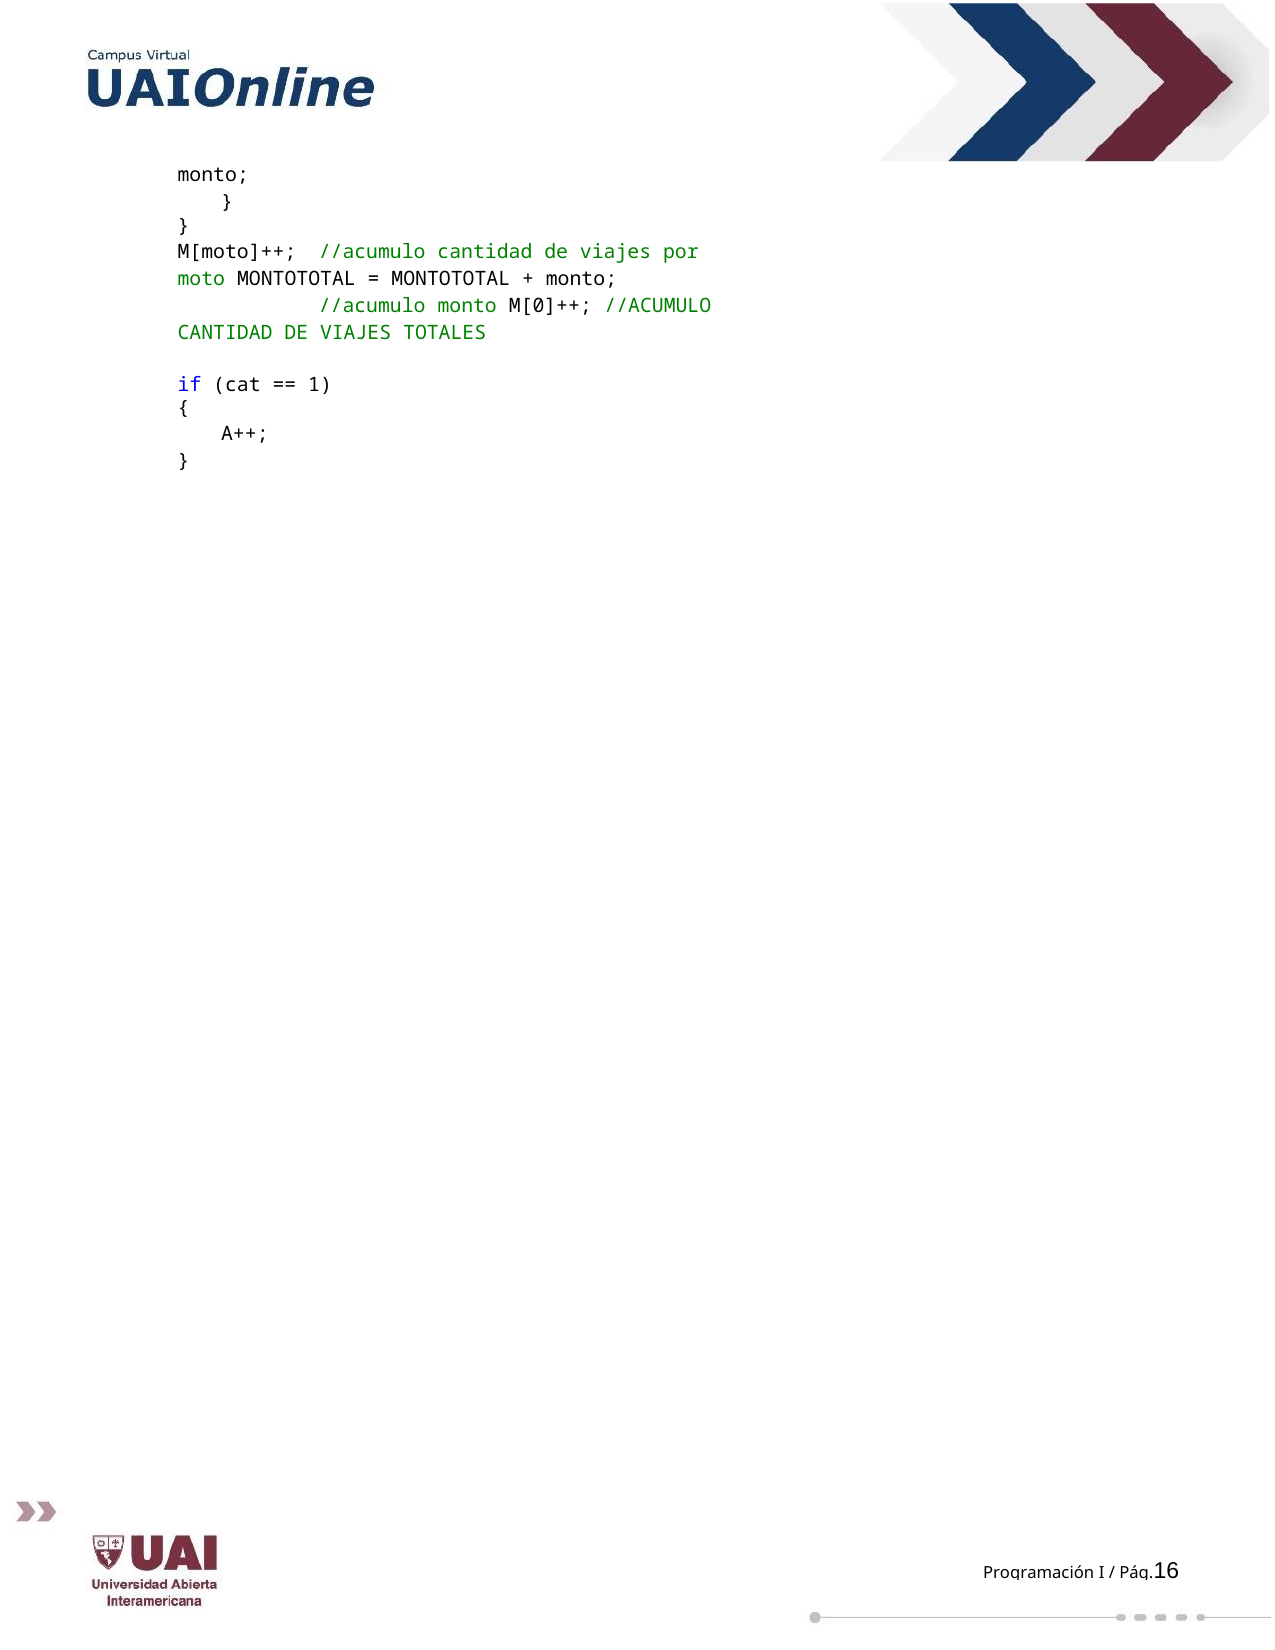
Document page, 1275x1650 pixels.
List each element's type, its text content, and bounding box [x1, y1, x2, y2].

text { [177, 396, 1267, 419]
text A++; [221, 419, 1267, 446]
picture [84, 3, 1270, 162]
text if (cat == 1) [177, 372, 1267, 396]
text } [177, 446, 1267, 473]
picture [9, 1499, 1272, 1630]
text tkmax = tk; motomax = moto; montomax = monto; [177, 160, 363, 187]
text } [177, 214, 1267, 237]
text M[moto]++; //acumulo cantidad de viajes por moto MONTOTOTAL = MONTOTOTAL + monto; //acumulo monto M[0]++; //ACUMULO CANTIDAD DE VIAJES TOTALES [177, 237, 743, 345]
text } [221, 187, 1267, 214]
